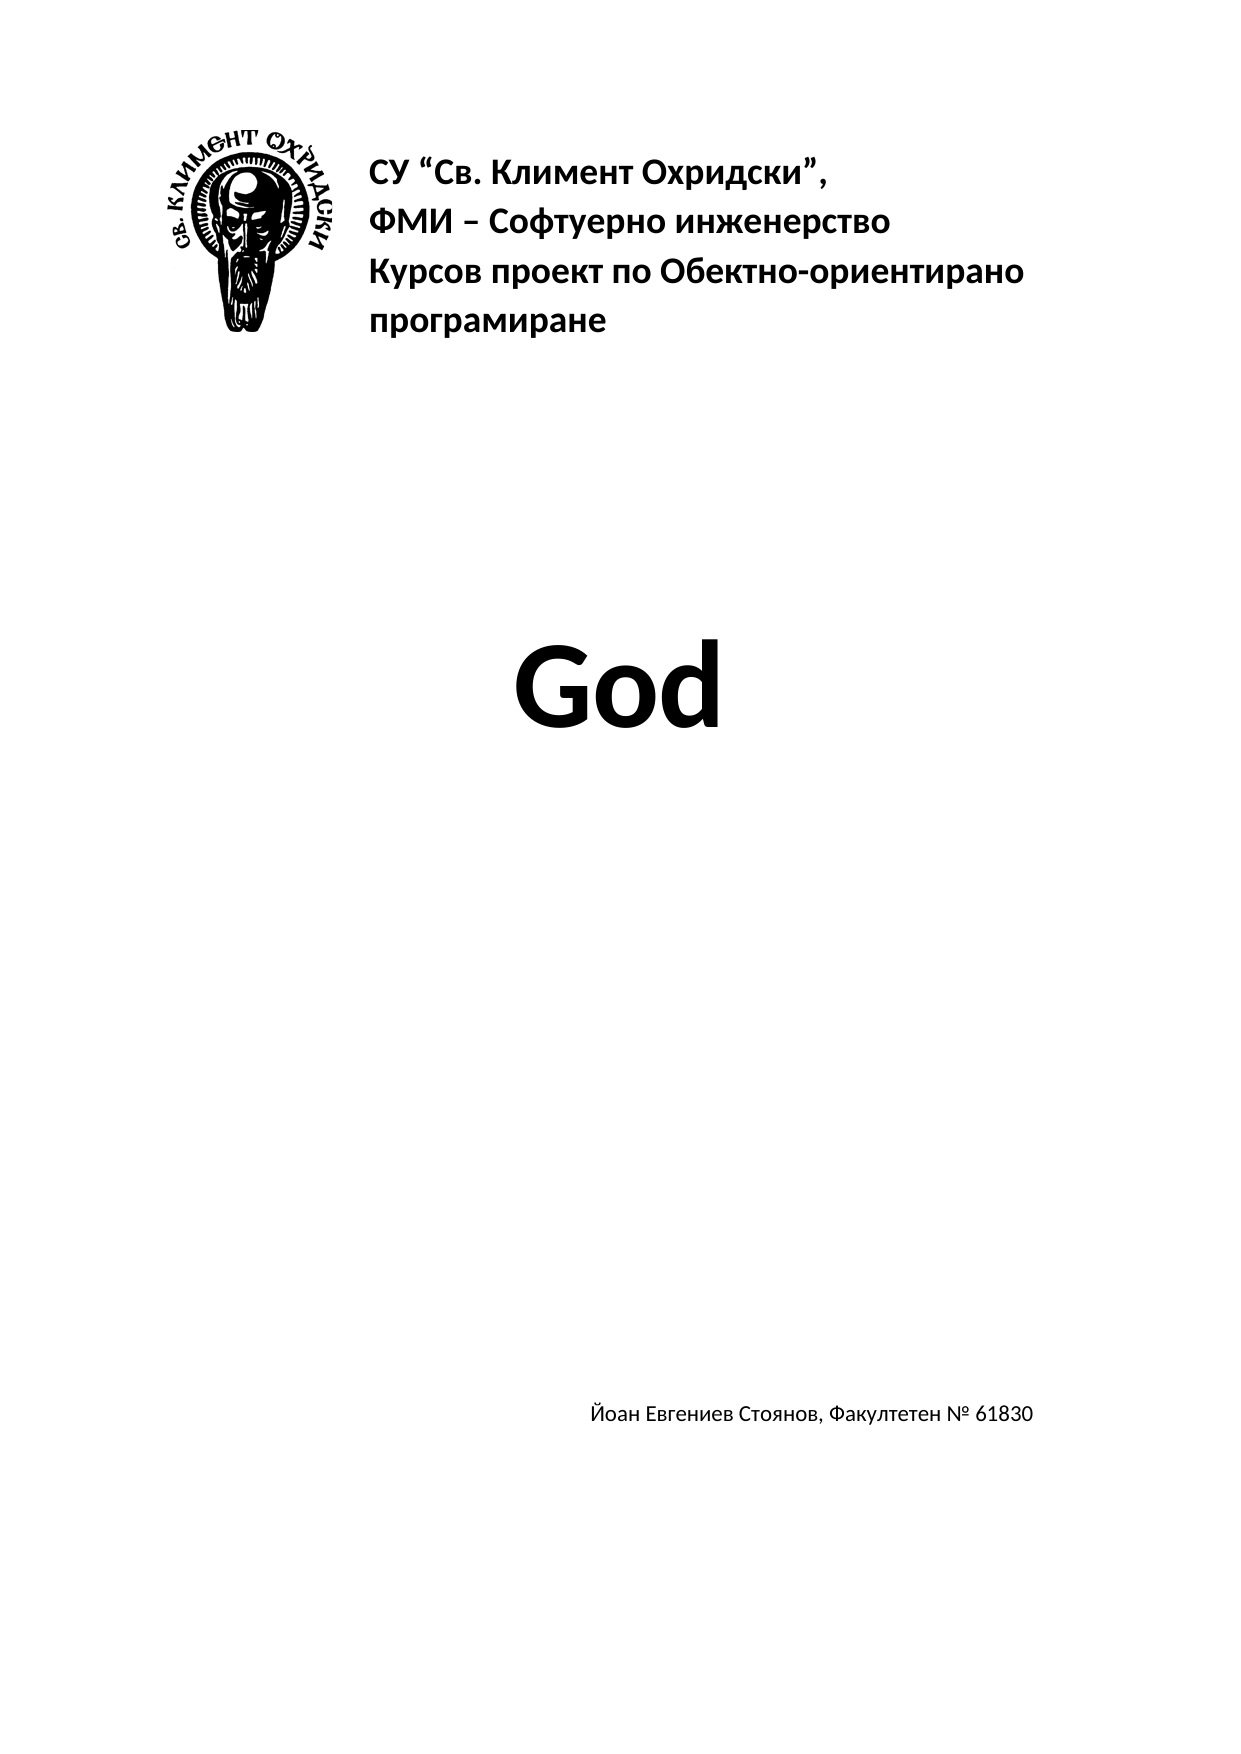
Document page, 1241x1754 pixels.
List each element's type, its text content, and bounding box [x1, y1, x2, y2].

title God [148, 606, 1093, 759]
text СУ “Св. Климент Охридски”, [333, 148, 1093, 193]
text Курсов проект по Обектно-ориентирано програмиране [369, 247, 1093, 342]
picture [167, 130, 333, 332]
text ФМИ – Софтуерно инженерство [333, 197, 1093, 243]
text Йоан Евгениев Стоянов, Факултетен № 61830 [148, 1399, 1093, 1427]
